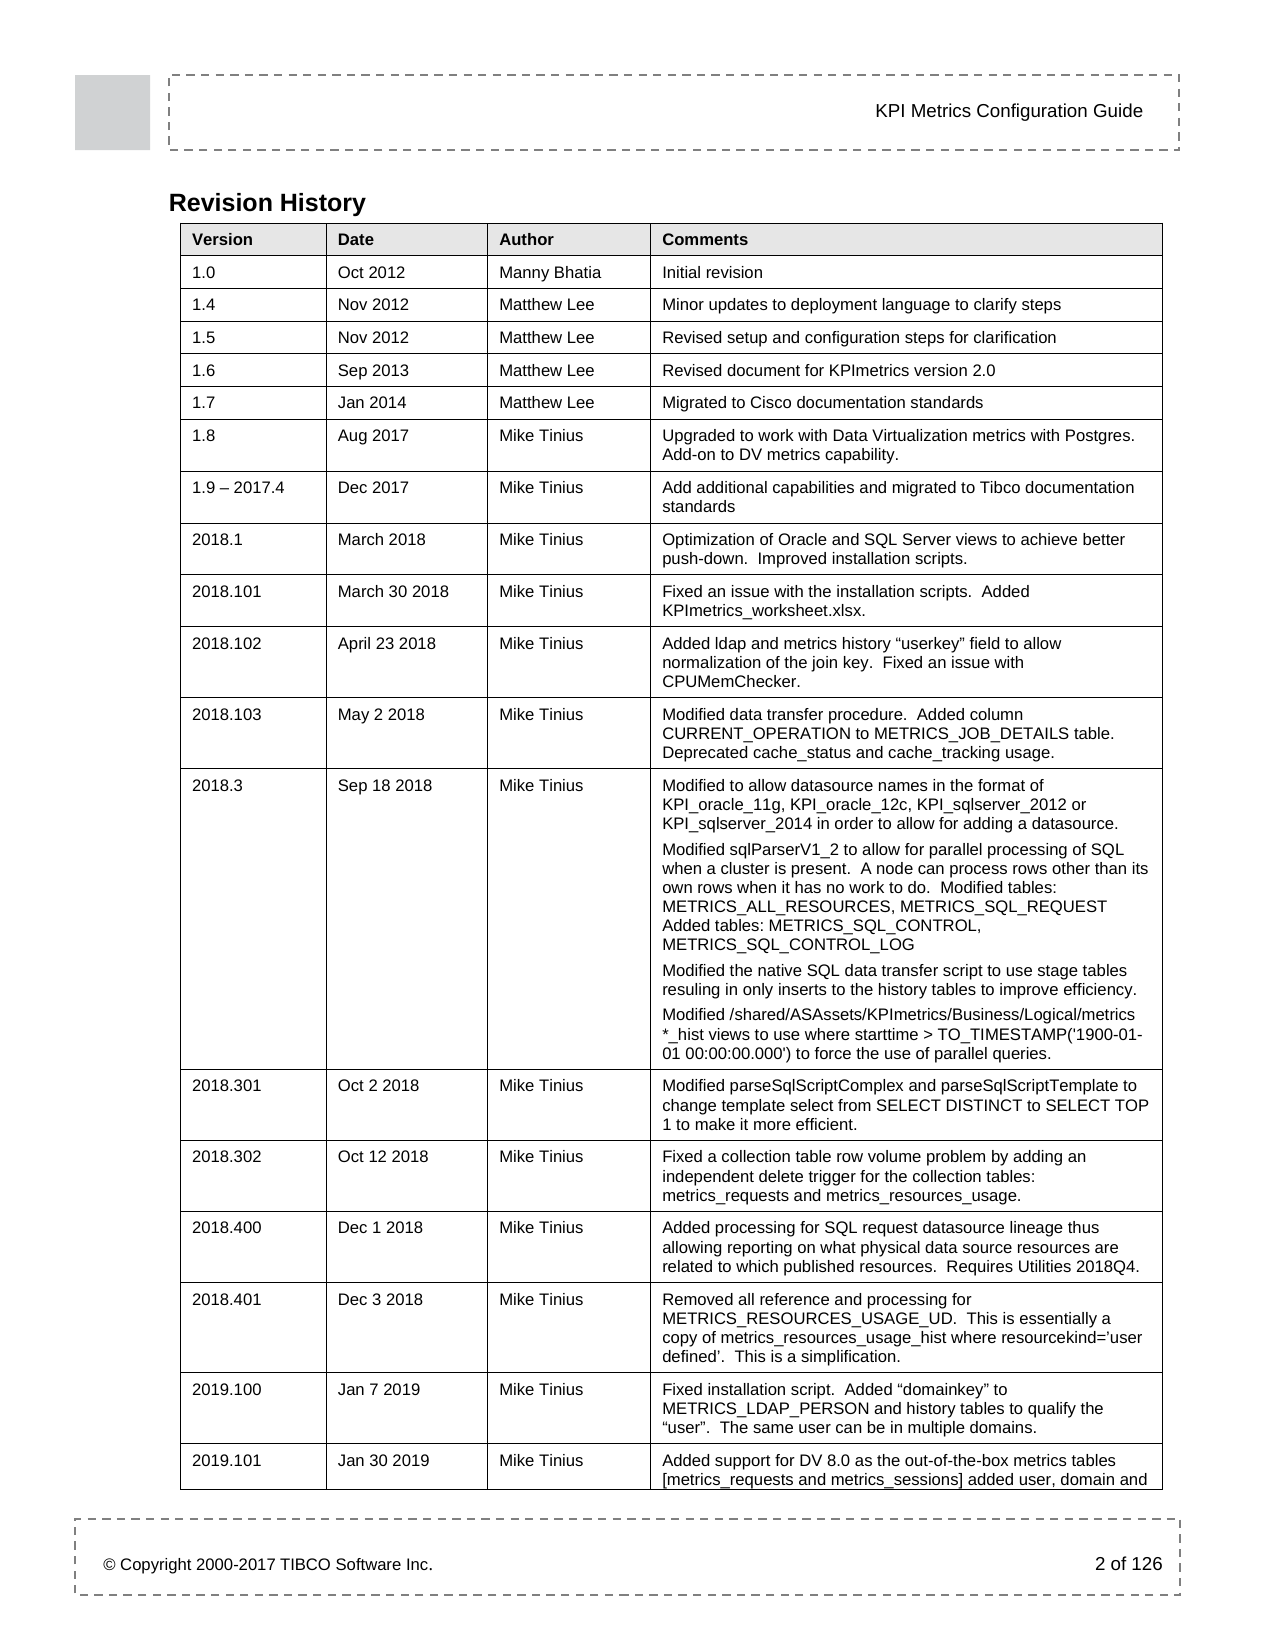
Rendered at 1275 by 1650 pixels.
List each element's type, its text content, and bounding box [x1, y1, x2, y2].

table_cell Matthew Lee [488, 289, 650, 321]
table_cell Manny Bhatia [488, 256, 650, 288]
table_cell 1.8 [181, 420, 326, 471]
table_cell 2019.100 [181, 1373, 326, 1443]
table_cell Added ldap and metrics history “userkey” field to allow normalization of the join key. Fixed an issue with CPUMemChecker. [651, 627, 1162, 697]
table_cell Revised setup and configuration steps for clarification [651, 322, 1162, 353]
table_cell Dec 3 2018 [327, 1283, 487, 1372]
table_header Author [488, 224, 650, 255]
table_cell March 30 2018 [327, 575, 487, 626]
table_cell Mike Tinius [488, 1283, 650, 1372]
table_cell Modified to allow datasource names in the format of KPI_oracle_11g, KPI_oracle_12c, KPI_sqlserver_2012 or KPI_sqlserver_2014 in order to allow for adding a datasource. Modified sqlParserV1_2 to allow for parallel processing of SQL when a cluster is present. A node can process rows other than its own rows when it has no work to do. Modified tables: METRICS_ALL_RESOURCES, METRICS_SQL_REQUEST Added tables: METRICS_SQL_CONTROL, METRICS_SQL_CONTROL_LOG Modified the native SQL data transfer script to use stage tables resuling in only inserts to the history tables to improve efficiency. Modified /shared/ASAssets/KPImetrics/Business/Logical/metrics *_hist views to use where starttime > TO_TIMESTAMP('1900-01-01 00:00:00.000') to force the use of parallel queries. [651, 769, 1162, 1069]
table_cell Added processing for SQL request datasource lineage thus allowing reporting on what physical data source resources are related to which published resources. Requires Utilities 2018Q4. [651, 1212, 1162, 1282]
table_cell 1.9 – 2017.4 [181, 472, 326, 522]
table_cell Dec 1 2018 [327, 1212, 487, 1282]
table_cell Add additional capabilities and migrated to Tibco documentation standards [651, 472, 1162, 522]
table_cell Mike Tinius [488, 1212, 650, 1282]
table_cell 1.5 [181, 322, 326, 353]
table_cell Sep 18 2018 [327, 769, 487, 1069]
table_cell Mike Tinius [488, 575, 650, 626]
table_cell Matthew Lee [488, 354, 650, 386]
table_cell 2019.101 [181, 1444, 326, 1489]
table_cell May 2 2018 [327, 698, 487, 768]
table_cell Jan 30 2019 [327, 1444, 487, 1489]
table_cell Jan 7 2019 [327, 1373, 487, 1443]
table_cell Sep 2013 [327, 354, 487, 386]
table_cell Mike Tinius [488, 769, 650, 1069]
table_cell Fixed installation script. Added “domainkey” to METRICS_LDAP_PERSON and history tables to qualify the “user”. The same user can be in multiple domains. [651, 1373, 1162, 1443]
table_cell Mike Tinius [488, 698, 650, 768]
table_cell Removed all reference and processing for METRICS_RESOURCES_USAGE_UD. This is essentially a copy of metrics_resources_usage_hist where resourcekind=’user defined’. This is a simplification. [651, 1283, 1162, 1372]
table_cell Fixed a collection table row volume problem by adding an independent delete trigger for the collection tables: metrics_requests and metrics_resources_usage. [651, 1141, 1162, 1211]
table_header Comments [651, 224, 1162, 255]
table_cell Initial revision [651, 256, 1162, 288]
table_header Version [181, 224, 326, 255]
table_cell 2018.1 [181, 524, 326, 574]
table_cell Upgraded to work with Data Virtualization metrics with Postgres. Add-on to DV metrics capability. [651, 420, 1162, 471]
table_cell Revised document for KPImetrics version 2.0 [651, 354, 1162, 386]
table_cell Aug 2017 [327, 420, 487, 471]
table_cell Fixed an issue with the installation scripts. Added KPImetrics_worksheet.xlsx. [651, 575, 1162, 626]
table_cell Mike Tinius [488, 1373, 650, 1443]
table_cell Modified parseSqlScriptComplex and parseSqlScriptTemplate to change template select from SELECT DISTINCT to SELECT TOP 1 to make it more efficient. [651, 1070, 1162, 1140]
table_cell 1.4 [181, 289, 326, 321]
table_cell Mike Tinius [488, 472, 650, 522]
table_cell Matthew Lee [488, 387, 650, 419]
table_cell Mike Tinius [488, 627, 650, 697]
table_cell Nov 2012 [327, 322, 487, 353]
table_cell Oct 12 2018 [327, 1141, 487, 1211]
table_cell April 23 2018 [327, 627, 487, 697]
table_cell Mike Tinius [488, 1444, 650, 1489]
table_cell 2018.103 [181, 698, 326, 768]
table_cell March 2018 [327, 524, 487, 574]
table_cell Mike Tinius [488, 524, 650, 574]
table_cell Oct 2012 [327, 256, 487, 288]
table_cell 1.7 [181, 387, 326, 419]
title Revision History [169, 187, 1162, 216]
table_cell 2018.3 [181, 769, 326, 1069]
table_cell Matthew Lee [488, 322, 650, 353]
table_cell Modified data transfer procedure. Added column CURRENT_OPERATION to METRICS_JOB_DETAILS table. Deprecated cache_status and cache_tracking usage. [651, 698, 1162, 768]
table_cell 1.6 [181, 354, 326, 386]
table_header Date [327, 224, 487, 255]
table_cell 2018.301 [181, 1070, 326, 1140]
table_cell Nov 2012 [327, 289, 487, 321]
table_cell Optimization of Oracle and SQL Server views to achieve better push-down. Improved installation scripts. [651, 524, 1162, 574]
table_cell Minor updates to deployment language to clarify steps [651, 289, 1162, 321]
table_cell Mike Tinius [488, 1141, 650, 1211]
table_cell 2018.102 [181, 627, 326, 697]
table_cell Mike Tinius [488, 1070, 650, 1140]
table_cell 2018.400 [181, 1212, 326, 1282]
table_cell Jan 2014 [327, 387, 487, 419]
table_cell Dec 2017 [327, 472, 487, 522]
table_cell Mike Tinius [488, 420, 650, 471]
table_cell 2018.401 [181, 1283, 326, 1372]
table_cell Oct 2 2018 [327, 1070, 487, 1140]
table_cell 2018.302 [181, 1141, 326, 1211]
table_cell Migrated to Cisco documentation standards [651, 387, 1162, 419]
table_cell 1.0 [181, 256, 326, 288]
table_cell 2018.101 [181, 575, 326, 626]
